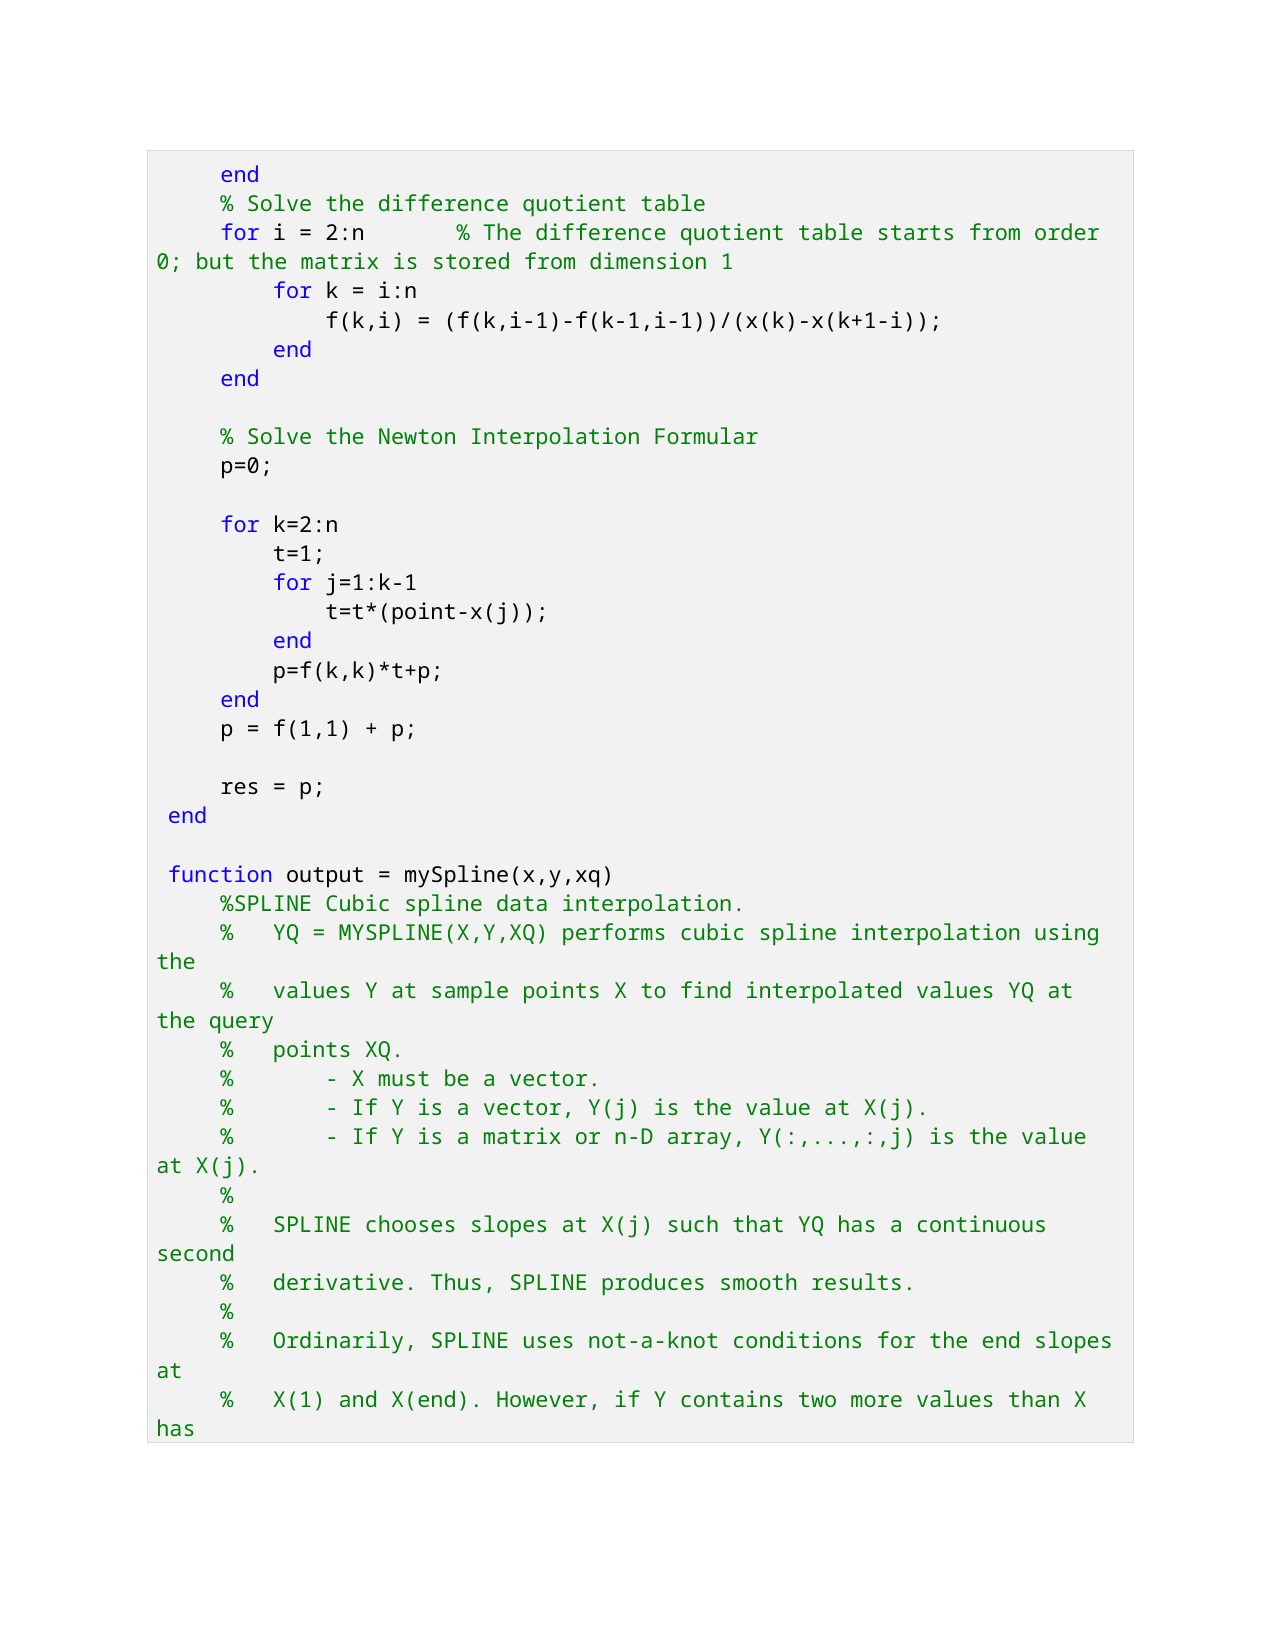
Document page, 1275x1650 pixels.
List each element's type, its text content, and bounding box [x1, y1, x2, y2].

text end [148, 325, 1133, 354]
text % - X must be a vector. [148, 1054, 1133, 1083]
text % YQ = MYSPLINE(X,Y,XQ) performs cubic spline interpolation using the [148, 908, 1133, 967]
text end [148, 151, 1133, 179]
text p=f(k,k)*t+p; [148, 646, 1133, 675]
text % Solve the Newton Interpolation Formular [148, 412, 1133, 442]
text for k=2:n [148, 500, 1133, 529]
text for i = 2:n % The difference quotient table starts from order 0; but the matrix is stored from dimension 1 [148, 208, 1133, 267]
text end [148, 617, 1133, 646]
text % [148, 1171, 1133, 1200]
text p=0; [148, 442, 1133, 471]
text % points XQ. [148, 1025, 1133, 1054]
text % SPLINE chooses slopes at X(j) such that YQ has a continuous second [148, 1200, 1133, 1258]
text %SPLINE Cubic spline data interpolation. [148, 879, 1133, 908]
text t=t*(point-x(j)); [148, 587, 1133, 617]
text % X(1) and X(end). However, if Y contains two more values than X has [148, 1375, 1133, 1442]
text % - If Y is a vector, Y(j) is the value at X(j). [148, 1083, 1133, 1112]
text end [148, 792, 1133, 821]
text for k = i:n [148, 267, 1133, 296]
text % Ordinarily, SPLINE uses not-a-knot conditions for the end slopes at [148, 1317, 1133, 1375]
text p = f(1,1) + p; [148, 704, 1133, 733]
text function output = mySpline(x,y,xq) [148, 850, 1133, 879]
text f(k,i) = (f(k,i-1)-f(k-1,i-1))/(x(k)-x(k+1-i)); [148, 296, 1133, 325]
text % Solve the difference quotient table [148, 179, 1133, 208]
text % [148, 1287, 1133, 1317]
text % - If Y is a matrix or n-D array, Y(:,...,:,j) is the value at X(j). [148, 1112, 1133, 1171]
text res = p; [148, 762, 1133, 792]
text % values Y at sample points X to find interpolated values YQ at the query [148, 967, 1133, 1025]
text end [148, 354, 1133, 383]
text t=1; [148, 529, 1133, 558]
text end [148, 675, 1133, 704]
text for j=1:k-1 [148, 558, 1133, 587]
text % derivative. Thus, SPLINE produces smooth results. [148, 1258, 1133, 1287]
